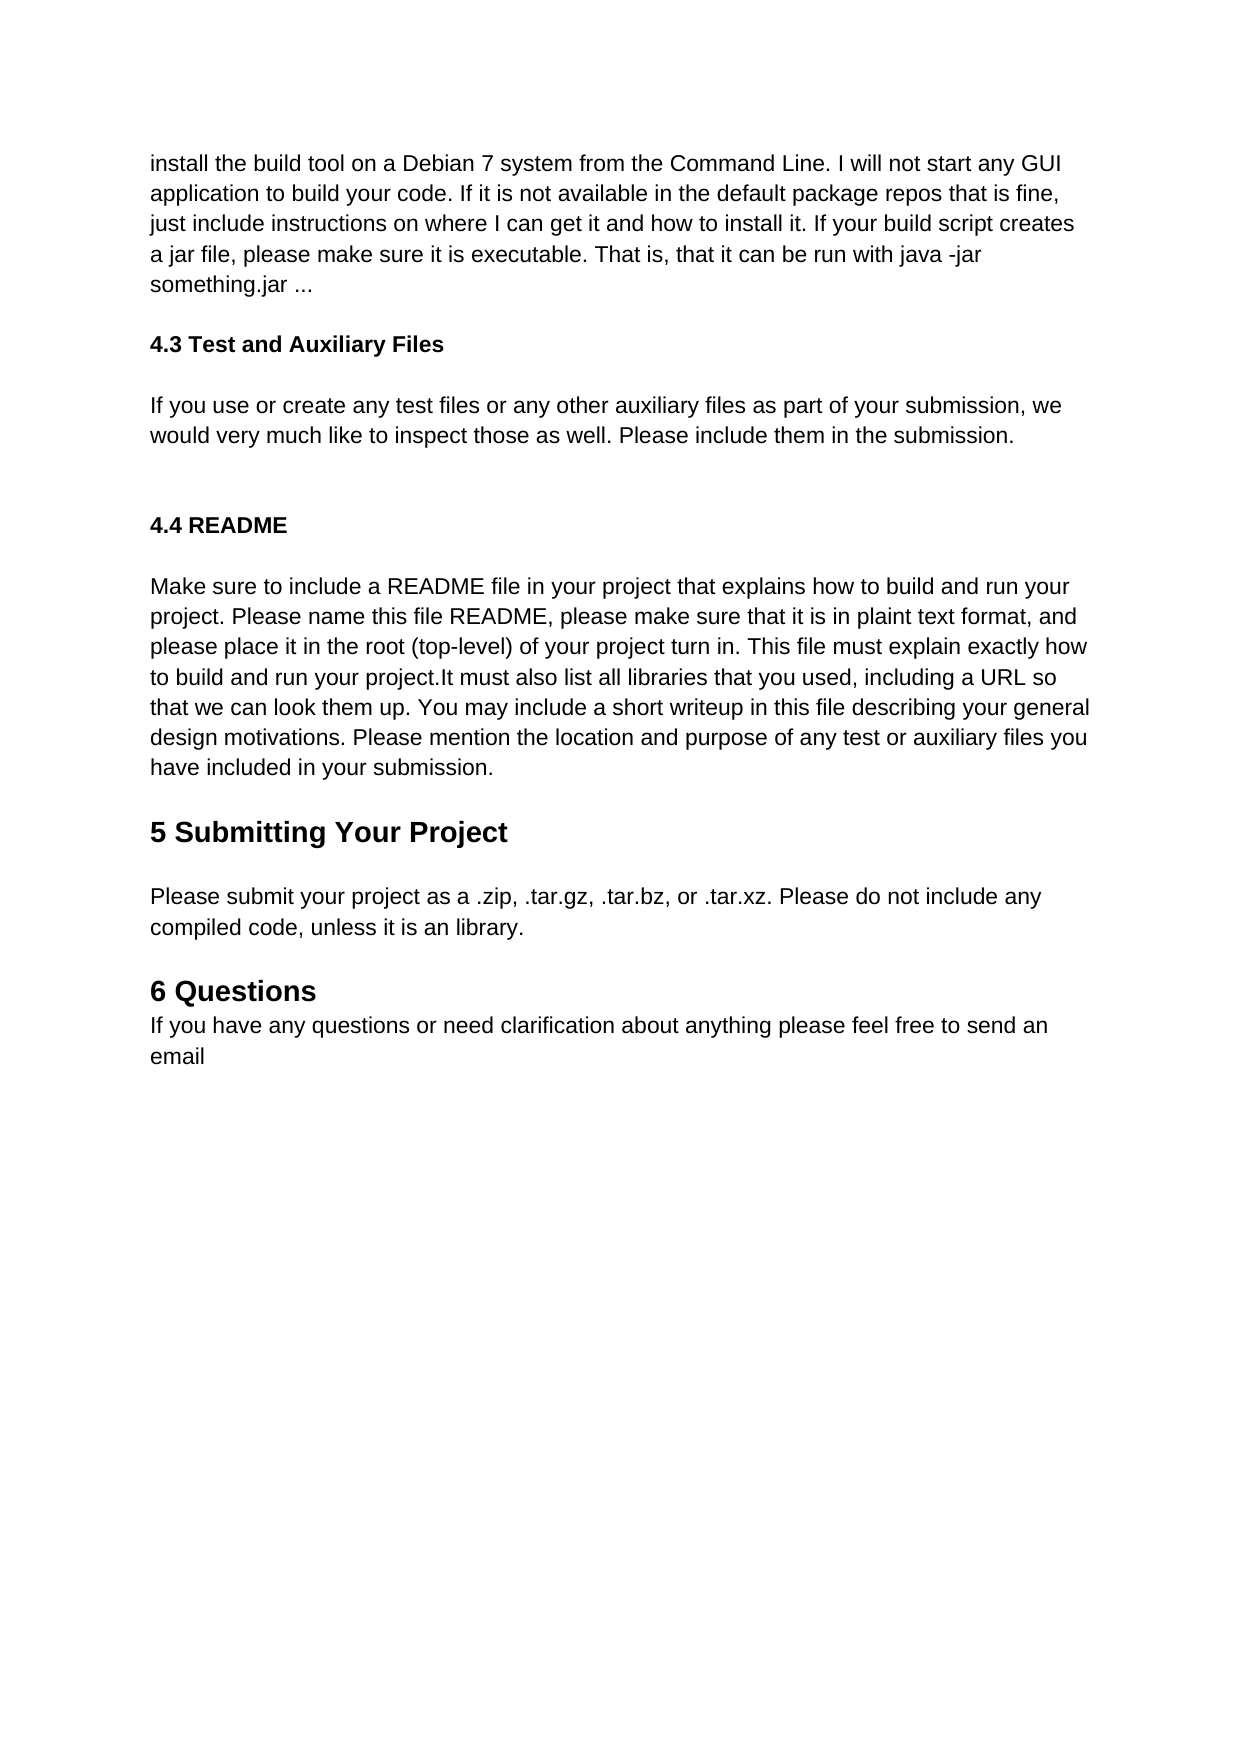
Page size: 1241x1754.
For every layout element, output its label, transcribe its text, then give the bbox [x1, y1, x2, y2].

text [150, 150, 1090, 297]
text Make sure to include a README ﬁle in your project that explains how to build and run your project. Please name this ﬁle README, please make sure that it is in plaint text format, and please place it in the root (top-level) of your project turn in. This ﬁle must explain exactly how to build and run your project.It must also list all libraries that you used, including a URL so that we can look them up. You may include a short writeup in this ﬁle describing your general design motivations. Please mention the location and purpose of any test or auxiliary ﬁles you have included in your submission. [150, 573, 1090, 781]
text 6 Questions [150, 974, 1090, 1007]
text If you use or create any test ﬁles or any other auxiliary ﬁles as part of your submission, we would very much like to inspect those as well. Please include them in the submission. [150, 392, 1090, 448]
text If you have any questions or need clariﬁcation about anything please feel free to send an email [150, 1012, 1090, 1069]
text 4.4 README [150, 512, 1090, 539]
text 4.3 Test and Auxiliary Files [150, 331, 1090, 358]
text 5 Submitting Your Project [150, 814, 1090, 848]
text Please submit your project as a .zip, .tar.gz, .tar.bz, or .tar.xz. Please do not include any compiled code, unless it is an library. [150, 883, 1090, 940]
